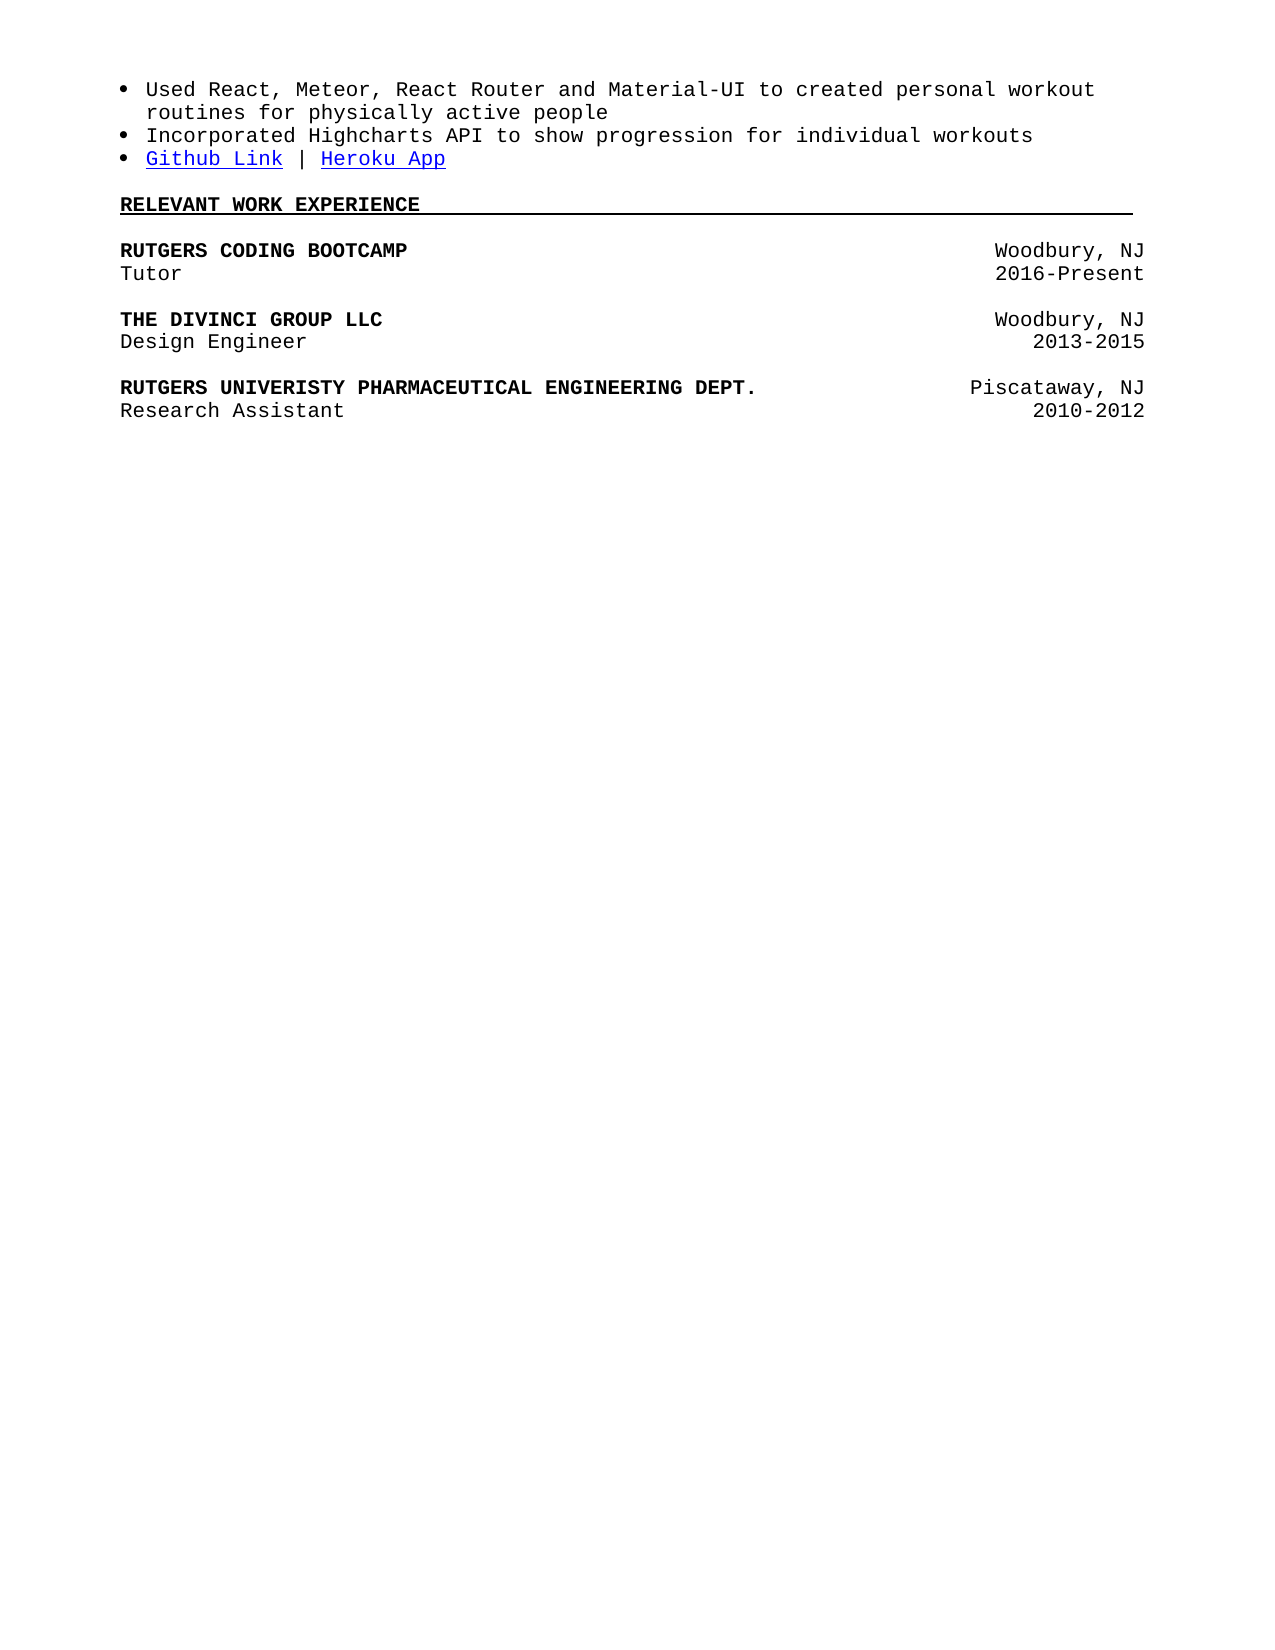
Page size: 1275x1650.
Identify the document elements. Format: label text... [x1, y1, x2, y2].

list Github Link | Heroku App [120, 147, 1155, 170]
list Incorporated Highcharts API to show progression for individual workouts [120, 124, 1155, 147]
text Tutor 2016-Present [120, 262, 1155, 285]
text Relevant work experience [120, 193, 1155, 216]
text RUTGERS UNIVERISTY PHARMACEUTICAL ENGINEERING DEPT. Piscataway, NJ [120, 376, 1155, 399]
text RUTGERS CODING BOOTCAMP Woodbury, NJ [120, 239, 1155, 262]
text Design Engineer 2013-2015 [120, 331, 1155, 353]
list Used React, Meteor, React Router and Material-UI to created personal workout routines for physically active people [120, 78, 1155, 124]
text THE DIVINCI GROUP LLC Woodbury, NJ [120, 308, 1155, 331]
text Research Assistant 2010-2012 [120, 399, 1155, 422]
